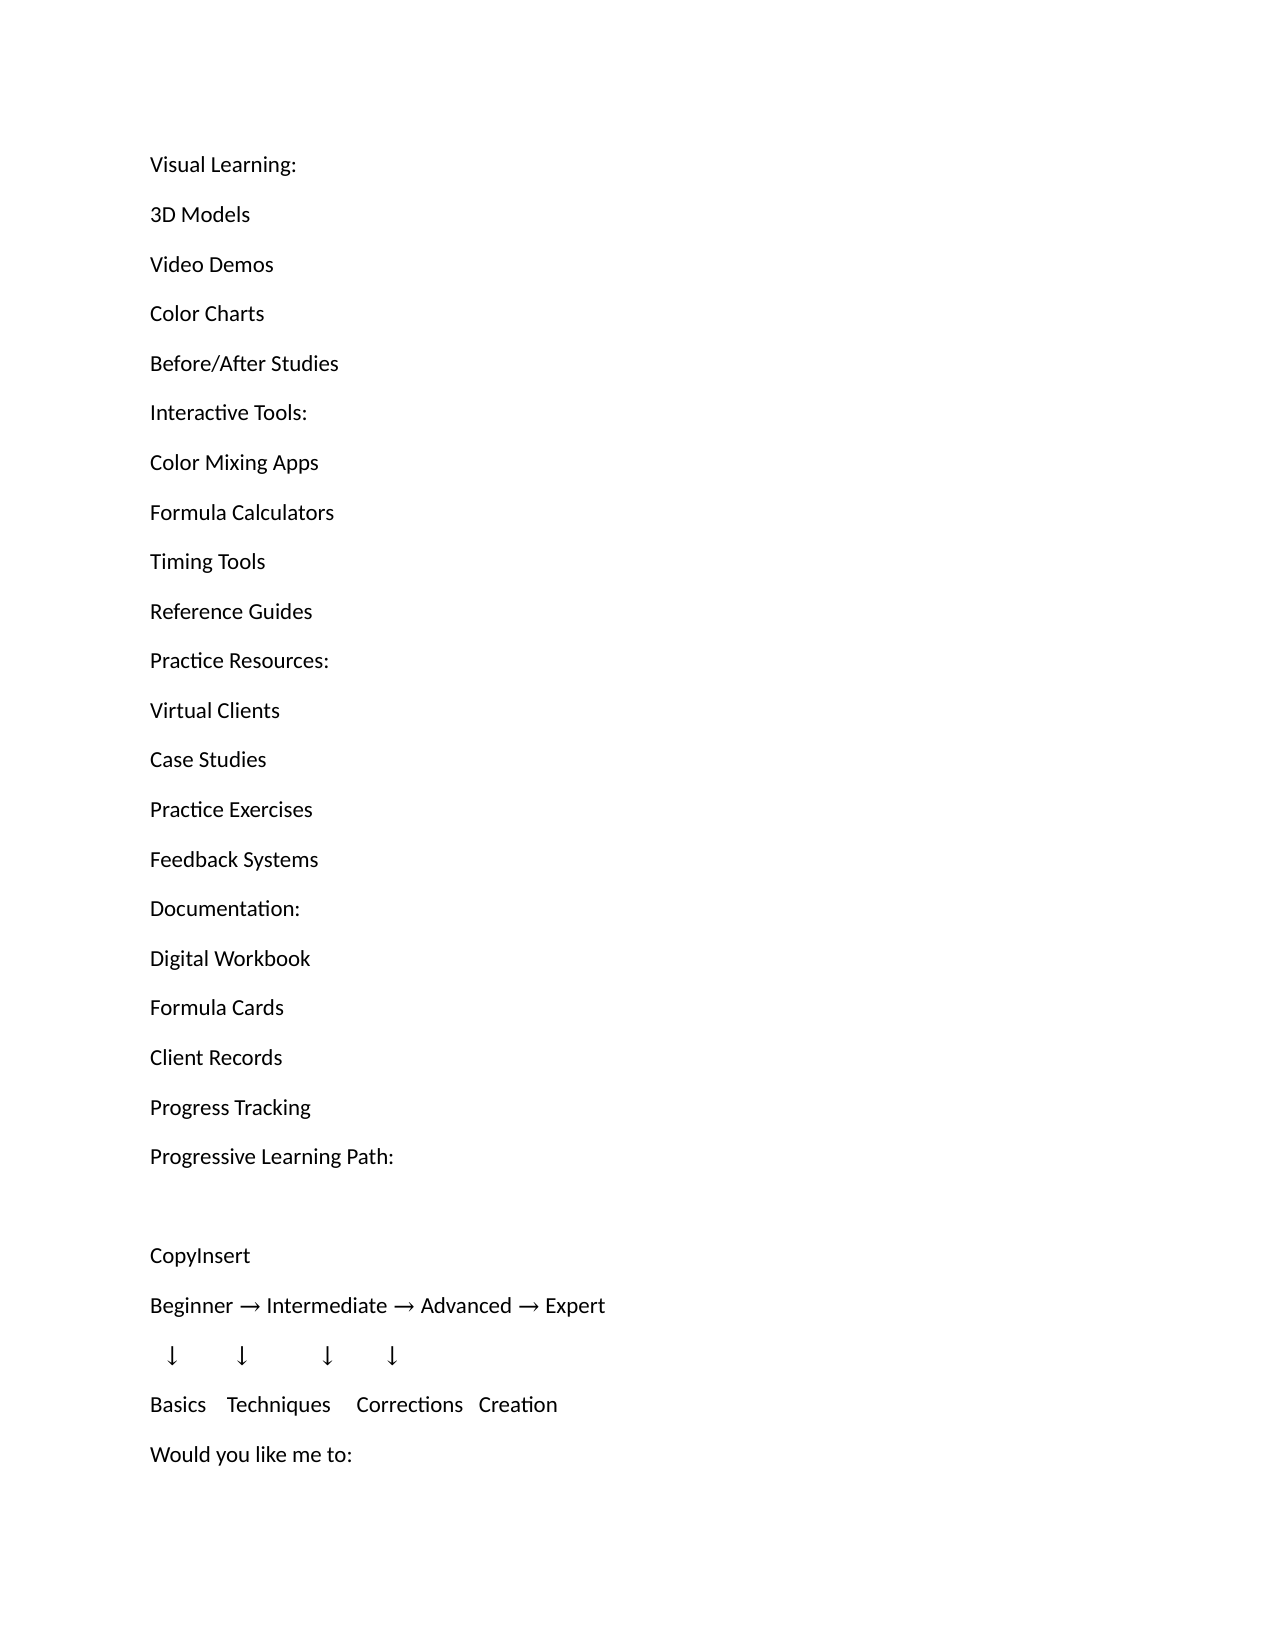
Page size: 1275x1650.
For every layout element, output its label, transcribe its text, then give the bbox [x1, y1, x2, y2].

text Beginner → Intermediate → Advanced → Expert [150, 1290, 1125, 1319]
text CopyInsert [150, 1241, 1125, 1269]
text Progressive Learning Path: [150, 1142, 1125, 1170]
text Formula Cards [150, 993, 1125, 1022]
text Visual Learning: [150, 150, 1125, 179]
text Color Mixing Apps [150, 447, 1125, 476]
text Practice Resources: [150, 646, 1125, 674]
text Digital Workbook [150, 943, 1125, 972]
text Virtual Clients [150, 695, 1125, 724]
text Progress Tracking [150, 1092, 1125, 1121]
text Before/After Studies [150, 348, 1125, 377]
text Video Demos [150, 249, 1125, 278]
text 3D Models [150, 199, 1125, 228]
text Formula Calculators [150, 497, 1125, 526]
text Feedback Systems [150, 844, 1125, 873]
text Documentation: [150, 894, 1125, 922]
text Interactive Tools: [150, 398, 1125, 427]
text Timing Tools [150, 547, 1125, 575]
text Case Studies [150, 745, 1125, 774]
text Color Charts [150, 299, 1125, 327]
text Reference Guides [150, 596, 1125, 625]
text Basics Techniques Corrections Creation [150, 1389, 1125, 1418]
text Client Records [150, 1042, 1125, 1071]
text ↓ ↓ ↓ ↓ [150, 1340, 1125, 1369]
text Practice Exercises [150, 794, 1125, 823]
text Would you like me to: [150, 1439, 1125, 1468]
